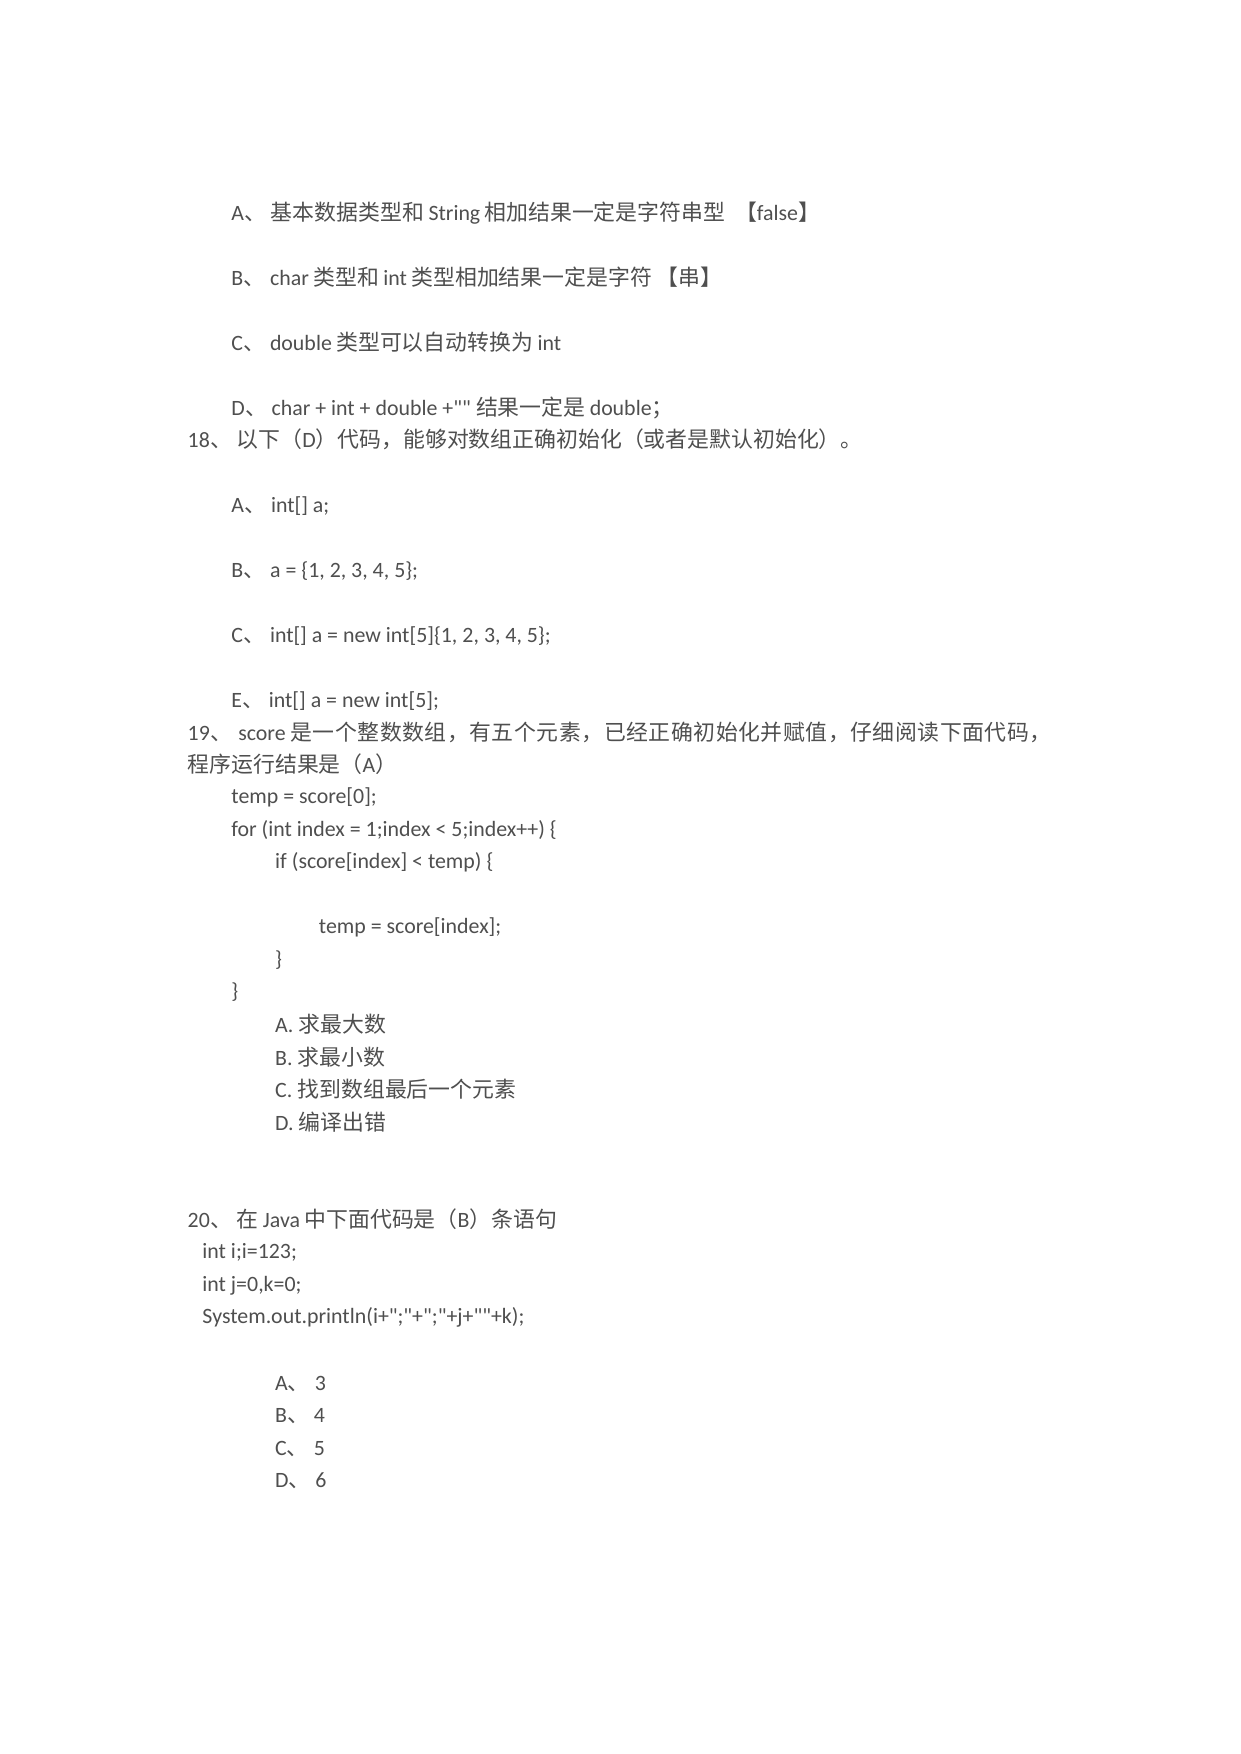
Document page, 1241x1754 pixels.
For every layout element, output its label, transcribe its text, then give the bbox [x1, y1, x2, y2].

text D. 编译出错 [187, 1104, 1053, 1137]
text if (score[index] < temp) { [187, 844, 1053, 877]
text C. 找到数组最后一个元素 [187, 1072, 1053, 1104]
text C、 double类型可以自动转换为int [187, 324, 1053, 357]
text int j=0,k=0; [187, 1267, 1053, 1299]
text A、 int[] a; [187, 487, 1053, 519]
text System.out.println(i+";"+";"+j+""+k); [187, 1299, 1053, 1332]
text } [187, 942, 1053, 974]
text A. 求最大数 [187, 1007, 1053, 1039]
text 19、 score是一个整数数组，有五个元素，已经正确初始化并赋值，仔细阅读下面代码，程序运行结果是（A） [187, 714, 1053, 779]
text temp = score[0]; [187, 779, 1053, 812]
text temp = score[index]; [187, 909, 1053, 942]
text 20、 在Java中下面代码是（B）条语句 [187, 1202, 1053, 1234]
text C、 5 [187, 1429, 1053, 1462]
text } [187, 974, 1053, 1007]
list int[] a = new int[5]; [231, 682, 1053, 714]
text D、 6 [187, 1462, 1053, 1494]
text A、 3 [187, 1364, 1053, 1397]
text int i;i=123; [187, 1234, 1053, 1267]
text B. 求最小数 [187, 1039, 1053, 1072]
text for (int index = 1;index < 5;index++) { [187, 812, 1053, 844]
text B、 4 [187, 1397, 1053, 1429]
text C、 int[] a = new int[5]{1, 2, 3, 4, 5}; [187, 617, 1053, 649]
text B、 char类型和int类型相加结果一定是字符 【串】 [187, 259, 1053, 292]
list char + int + double +"" 结果一定是double； [231, 389, 1053, 422]
text A、 基本数据类型和String相加结果一定是字符串型 【false】 [187, 194, 1053, 227]
text 18、 以下（D）代码，能够对数组正确初始化（或者是默认初始化）。 [187, 422, 1053, 454]
text B、 a = {1, 2, 3, 4, 5}; [187, 552, 1053, 584]
